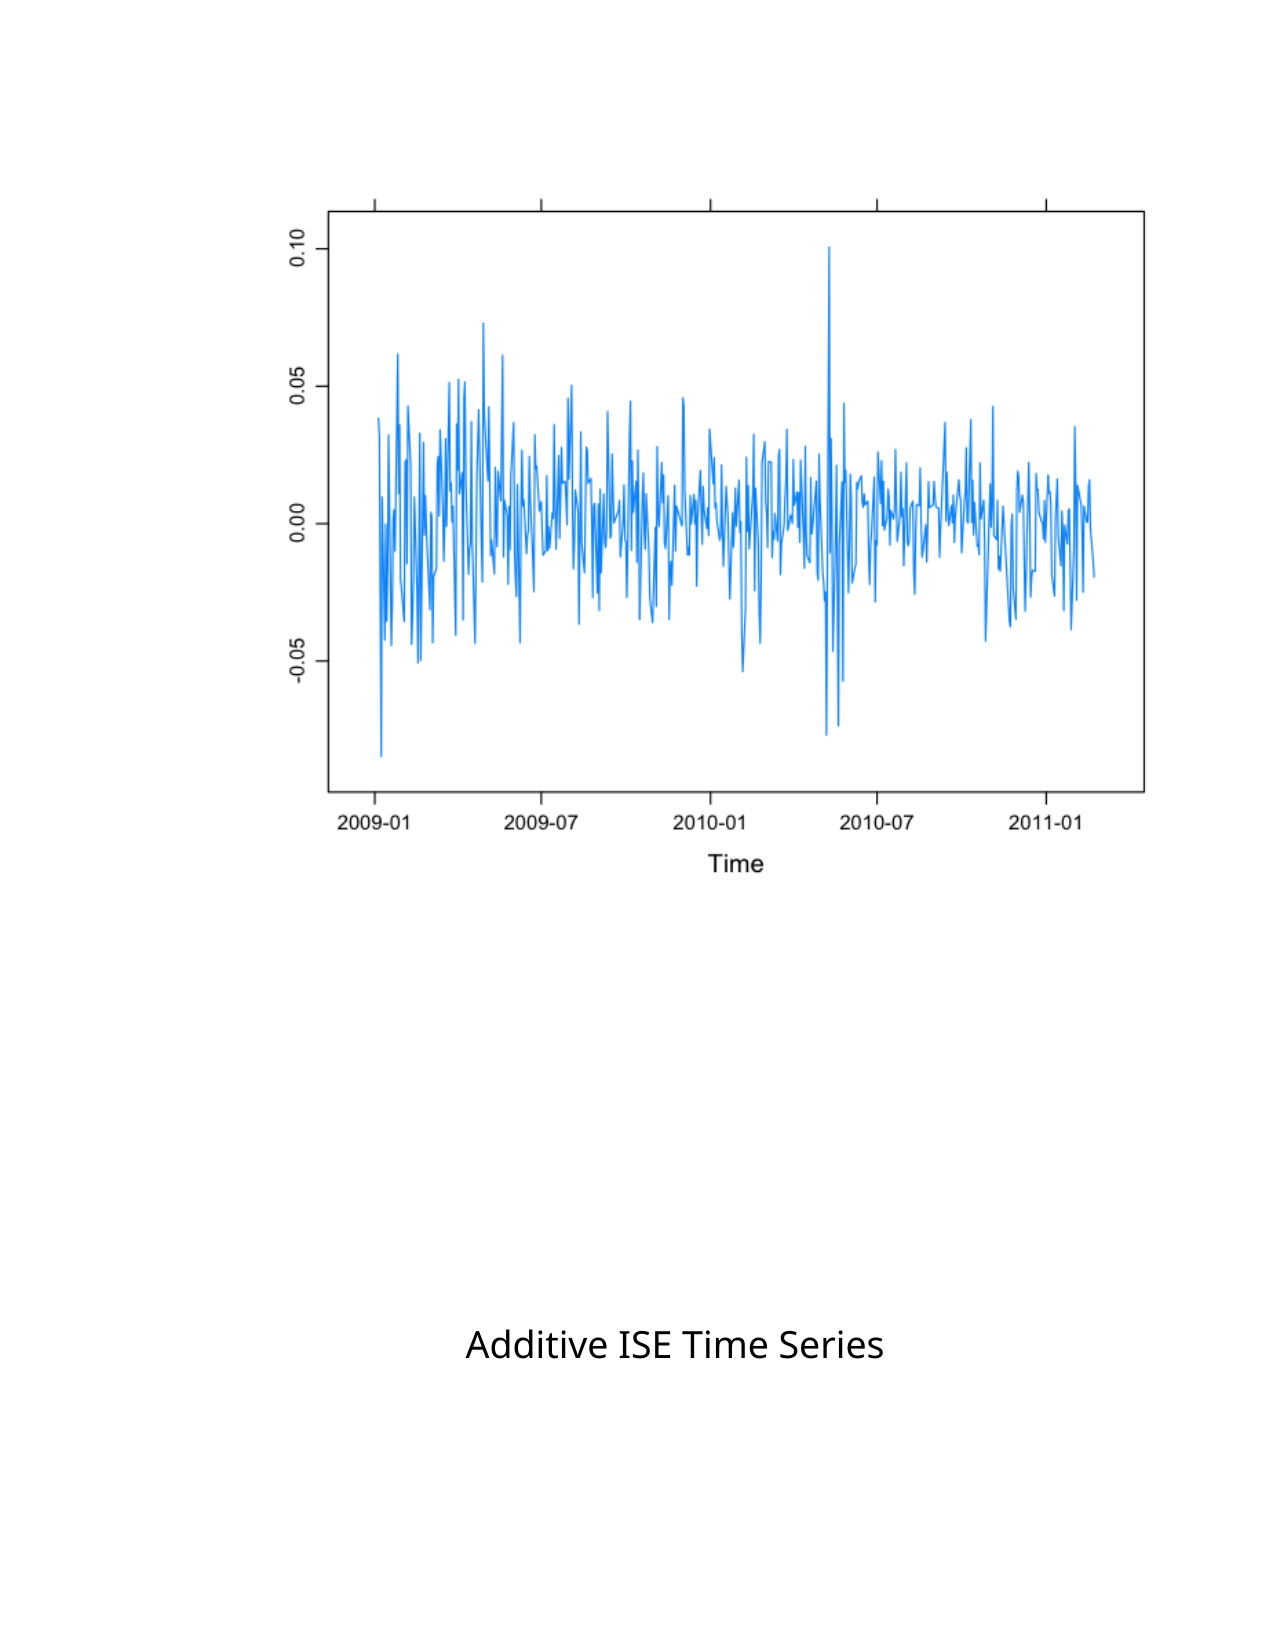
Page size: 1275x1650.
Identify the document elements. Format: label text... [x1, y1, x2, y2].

text Additive ISE Time Series [187, 1318, 1087, 1369]
picture [262, 150, 1163, 882]
